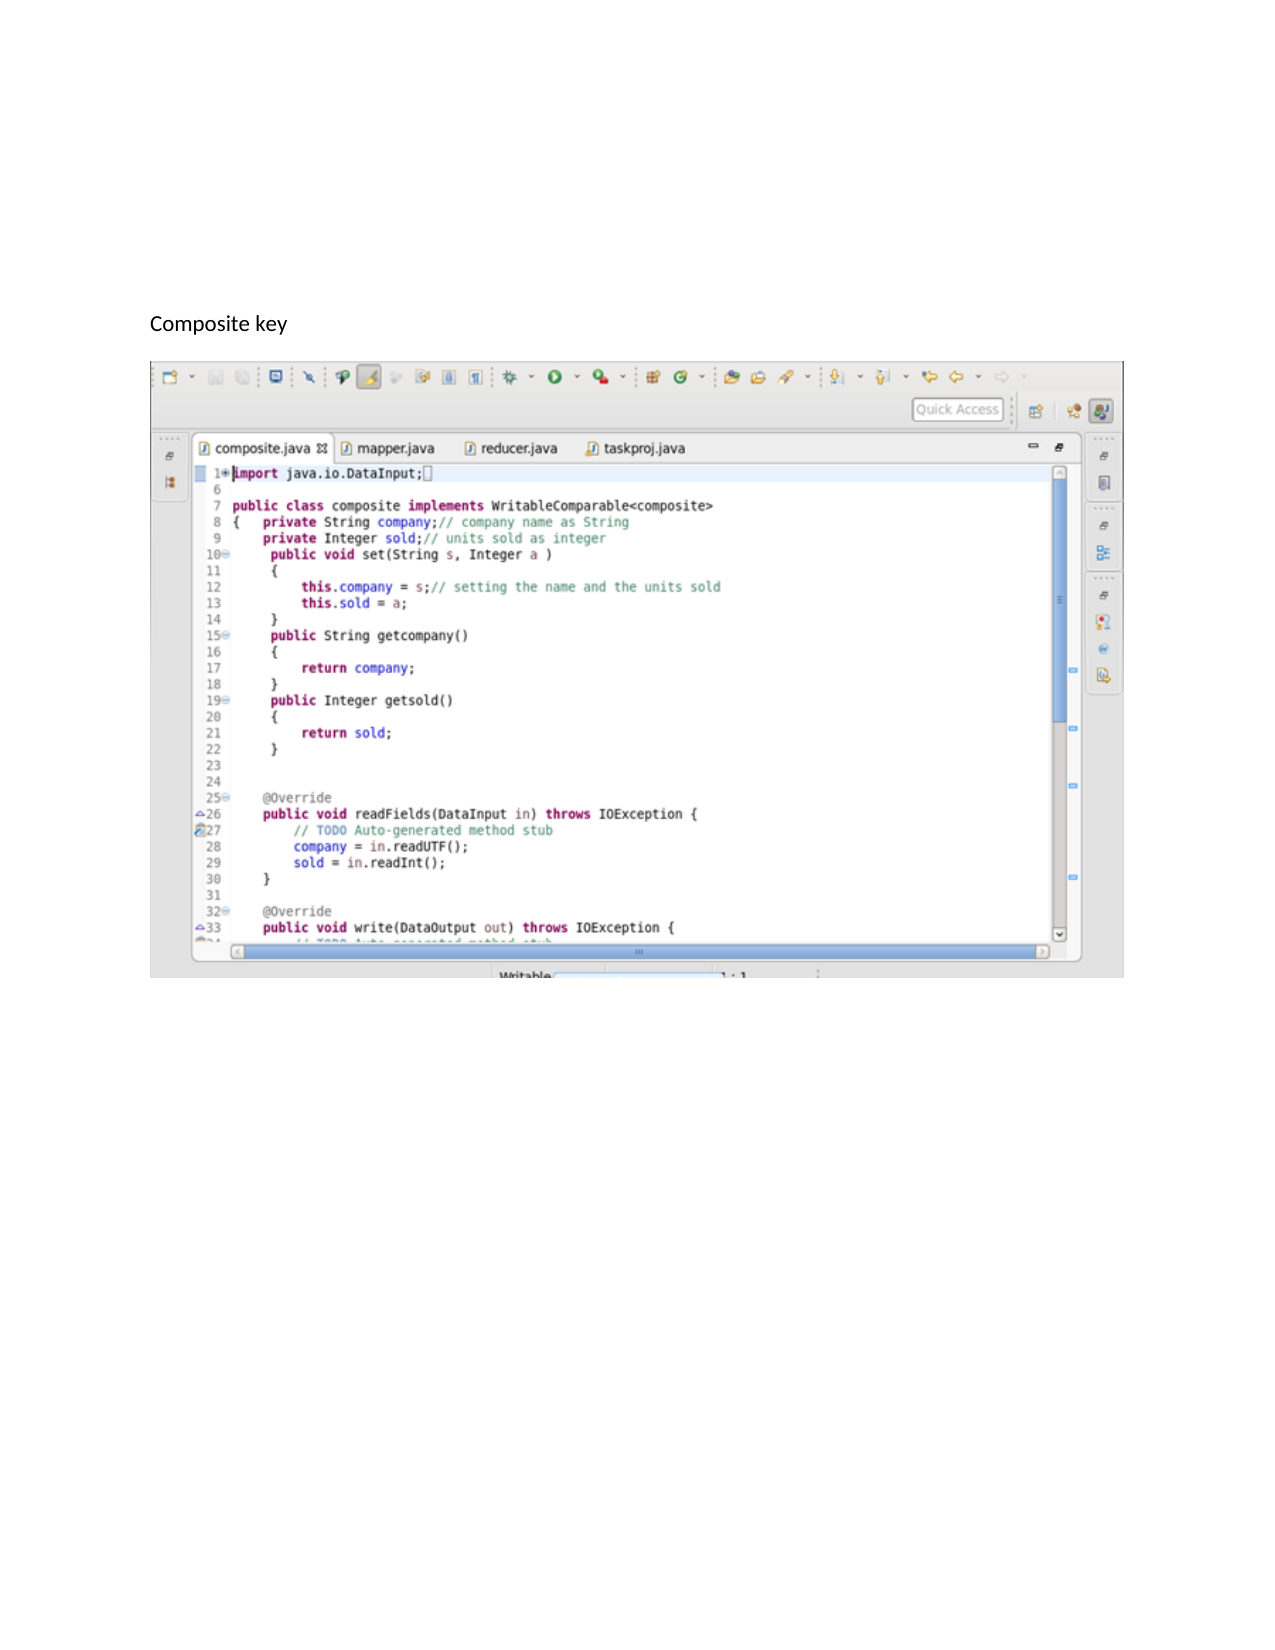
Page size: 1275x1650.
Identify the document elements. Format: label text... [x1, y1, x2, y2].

text Composite key [150, 309, 1125, 337]
picture [150, 361, 1124, 978]
